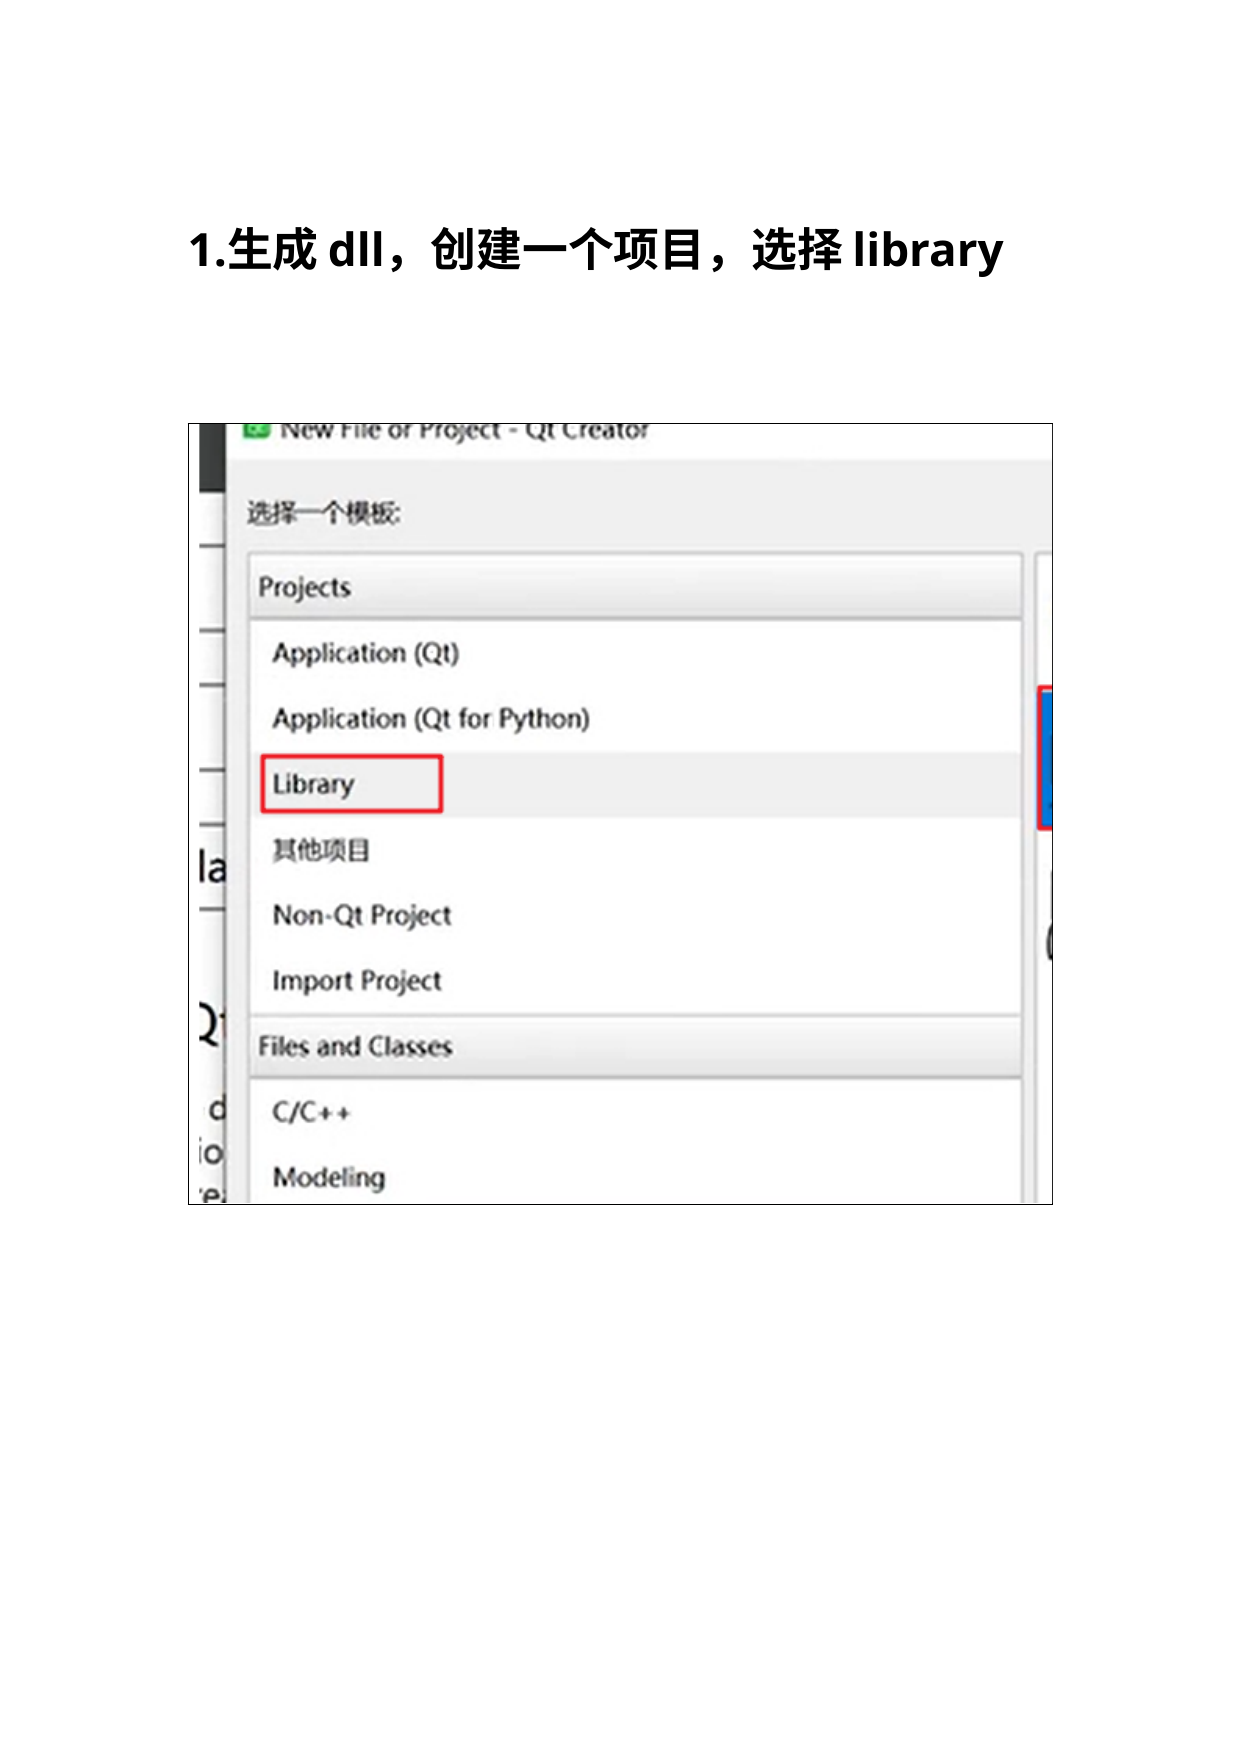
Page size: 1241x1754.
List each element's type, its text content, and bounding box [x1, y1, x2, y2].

subtitle 1.生成dll，创建一个项目，选择library [187, 197, 1053, 295]
picture [199, 424, 1053, 1203]
table_header [189, 424, 1052, 1204]
